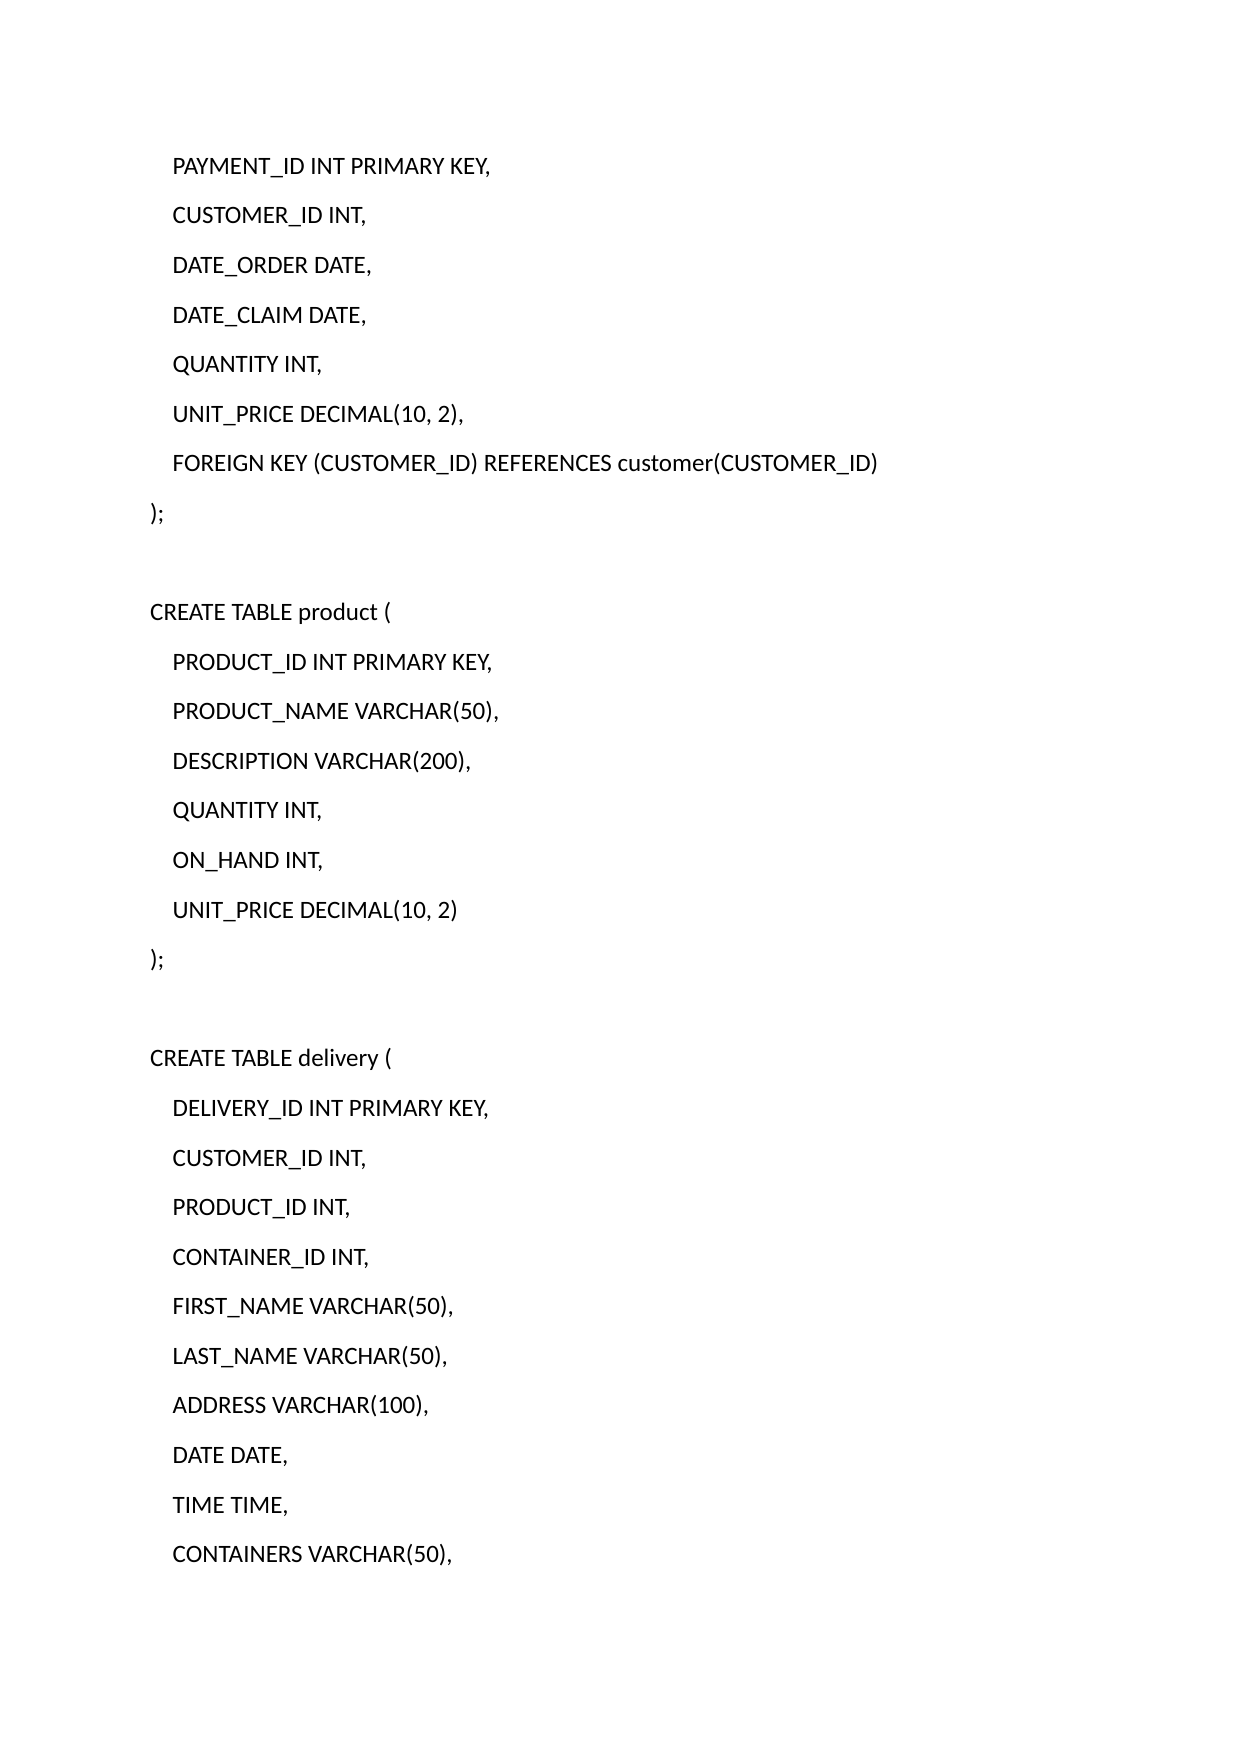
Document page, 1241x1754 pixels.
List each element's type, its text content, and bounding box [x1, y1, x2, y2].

text CONTAINER_ID INT, [150, 1241, 1090, 1271]
text CUSTOMER_ID INT, [150, 199, 1090, 230]
text PRODUCT_NAME VARCHAR(50), [150, 695, 1090, 726]
text FIRST_NAME VARCHAR(50), [150, 1290, 1090, 1321]
text PRODUCT_ID INT PRIMARY KEY, [150, 646, 1090, 676]
text DATE_ORDER DATE, [150, 249, 1090, 280]
text ON_HAND INT, [150, 844, 1090, 875]
text CONTAINERS VARCHAR(50), [150, 1538, 1090, 1569]
text DESCRIPTION VARCHAR(200), [150, 745, 1090, 776]
text PRODUCT_ID INT, [150, 1191, 1090, 1222]
text ADDRESS VARCHAR(100), [150, 1389, 1090, 1420]
text DELIVERY_ID INT PRIMARY KEY, [150, 1092, 1090, 1123]
text ); [150, 943, 1090, 974]
text PAYMENT_ID INT PRIMARY KEY, [150, 150, 1090, 181]
text DATE DATE, [150, 1439, 1090, 1470]
text ); [150, 497, 1090, 528]
text LAST_NAME VARCHAR(50), [150, 1340, 1090, 1371]
text UNIT_PRICE DECIMAL(10, 2) [150, 894, 1090, 924]
text DATE_CLAIM DATE, [150, 299, 1090, 329]
text CREATE TABLE delivery ( [150, 1042, 1090, 1073]
text TIME TIME, [150, 1489, 1090, 1519]
text FOREIGN KEY (CUSTOMER_ID) REFERENCES customer(CUSTOMER_ID) [150, 447, 1090, 478]
text UNIT_PRICE DECIMAL(10, 2), [150, 398, 1090, 428]
text CUSTOMER_ID INT, [150, 1142, 1090, 1172]
text QUANTITY INT, [150, 348, 1090, 379]
text QUANTITY INT, [150, 794, 1090, 825]
text CREATE TABLE product ( [150, 596, 1090, 627]
